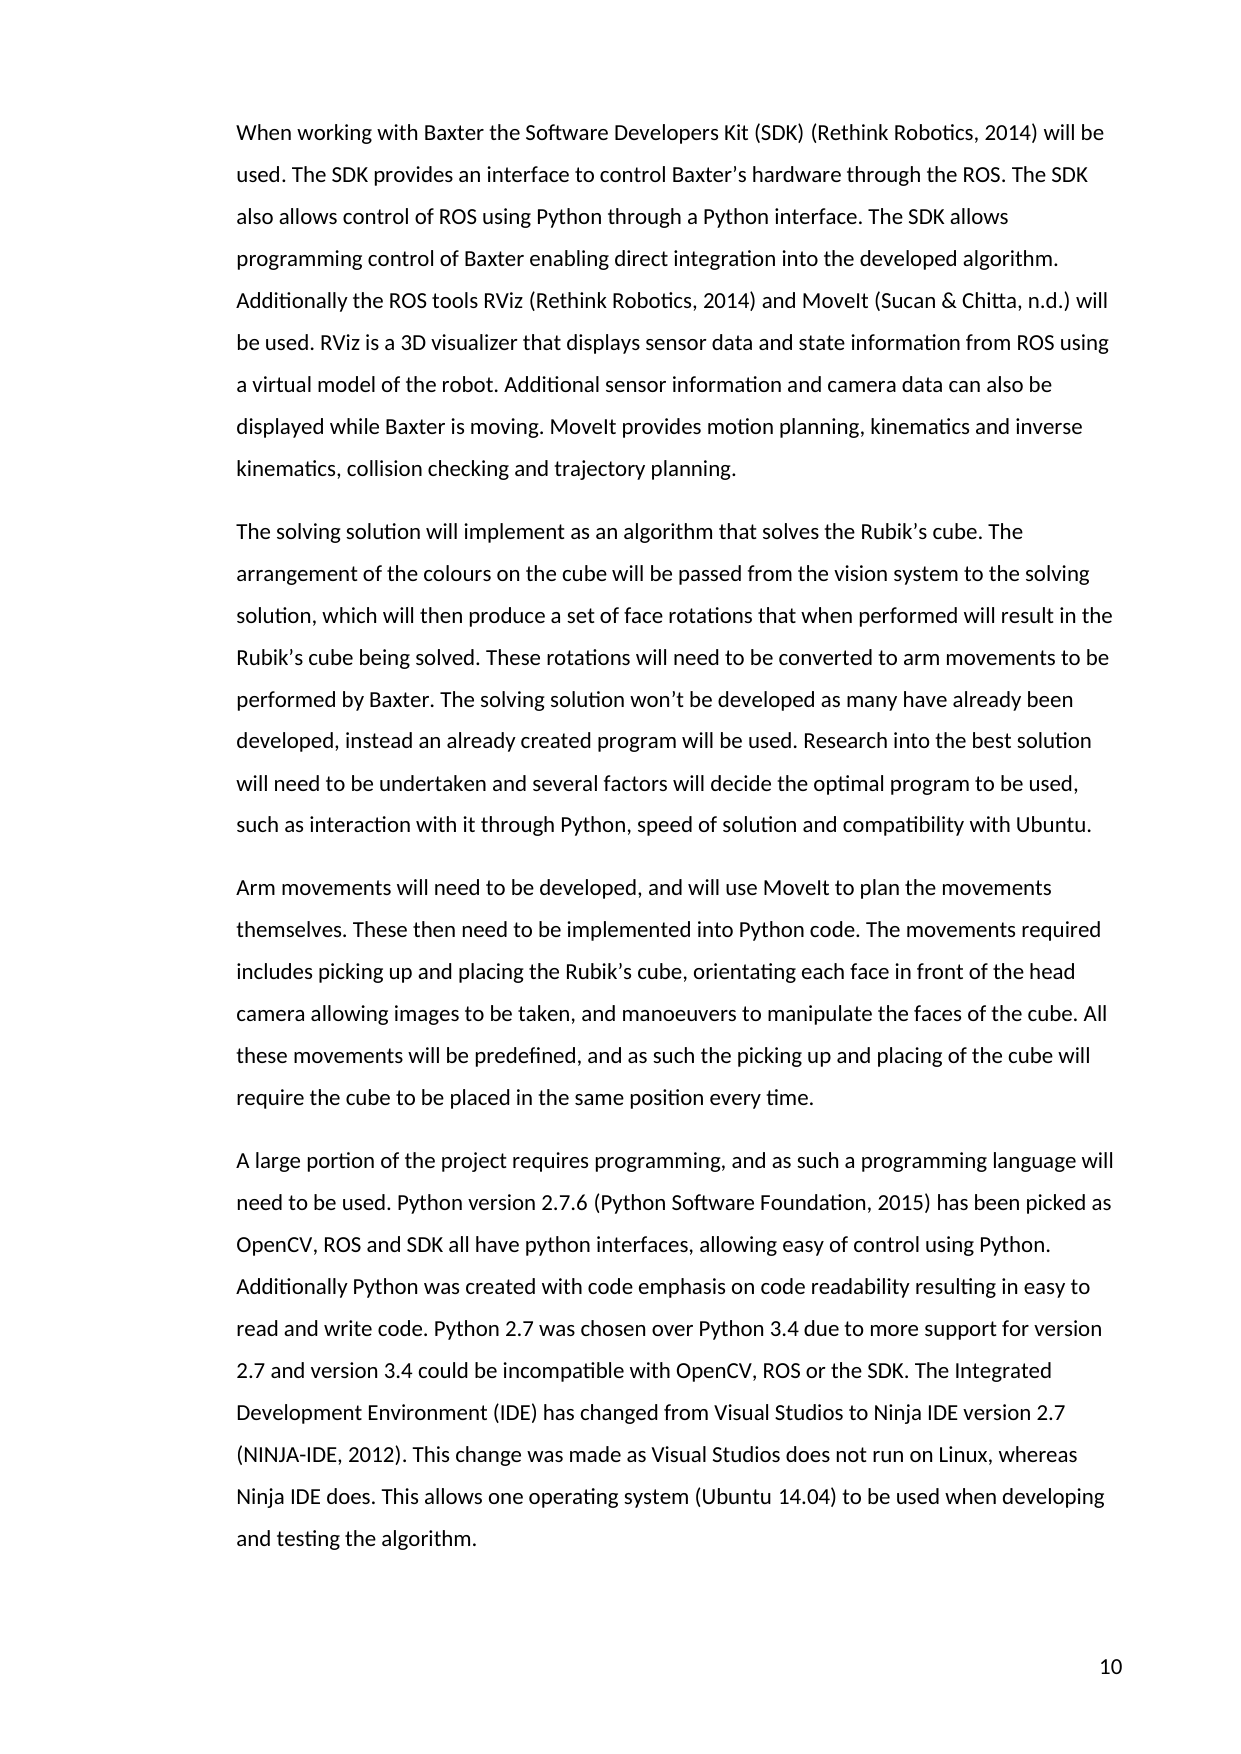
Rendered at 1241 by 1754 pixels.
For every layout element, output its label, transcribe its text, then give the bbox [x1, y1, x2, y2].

text A large portion of the project requires programming, and as such a programming language will need to be used. Python version 2.7.6 has been picked as OpenCV, ROS and SDK all have python interfaces, allowing easy of control using Python. Additionally Python was created with code emphasis on code readability resulting in easy to read and write code. Python 2.7 was chosen over Python 3.4 due to more support for version 2.7 and version 3.4 could be incompatible with OpenCV, ROS or the SDK. The Integrated Development Environment (IDE) has changed from Visual Studios to Ninja IDE version 2.7. This change was made as Visual Studios does not run on Linux, whereas Ninja IDE does. This allows one operating system (Ubuntu 14.04) to be used when developing and testing the algorithm. [236, 1146, 1122, 1552]
text The solving solution will implement as an algorithm that solves the Rubik’s cube. The arrangement of the colours on the cube will be passed from the vision system to the solving solution, which will then produce a set of face rotations that when performed will result in the Rubik’s cube being solved. These rotations will need to be converted to arm movements to be performed by Baxter. The solving solution won’t be developed as many have already been developed, instead an already created program will be used. Research into the best solution will need to be undertaken and several factors will decide the optimal program to be used, such as interaction with it through Python, speed of solution and compatibility with Ubuntu. [236, 517, 1122, 839]
text When working with Baxter the Software Developers Kit (SDK) will be used. The SDK provides an interface to control Baxter’s hardware through the ROS. The SDK also allows control of ROS using Python through a Python interface. The SDK allows programming control of Baxter enabling direct integration into the developed algorithm. Additionally the ROS tools RViz and MoveIt will be used. RViz is a 3D visualizer that displays sensor data and state information from ROS using a virtual model of the robot. Additional sensor information and camera data can also be displayed while Baxter is moving. MoveIt provides motion planning, kinematics and inverse kinematics, collision checking and trajectory planning. [236, 118, 1122, 482]
text Arm movements will need to be developed, and will use MoveIt to plan the movements themselves. These then need to be implemented into Python code. The movements required includes picking up and placing the Rubik’s cube, orientating each face in front of the head camera allowing images to be taken, and manoeuvers to manipulate the faces of the cube. All these movements will be predefined, and as such the picking up and placing of the cube will require the cube to be placed in the same position every time. [236, 873, 1122, 1111]
